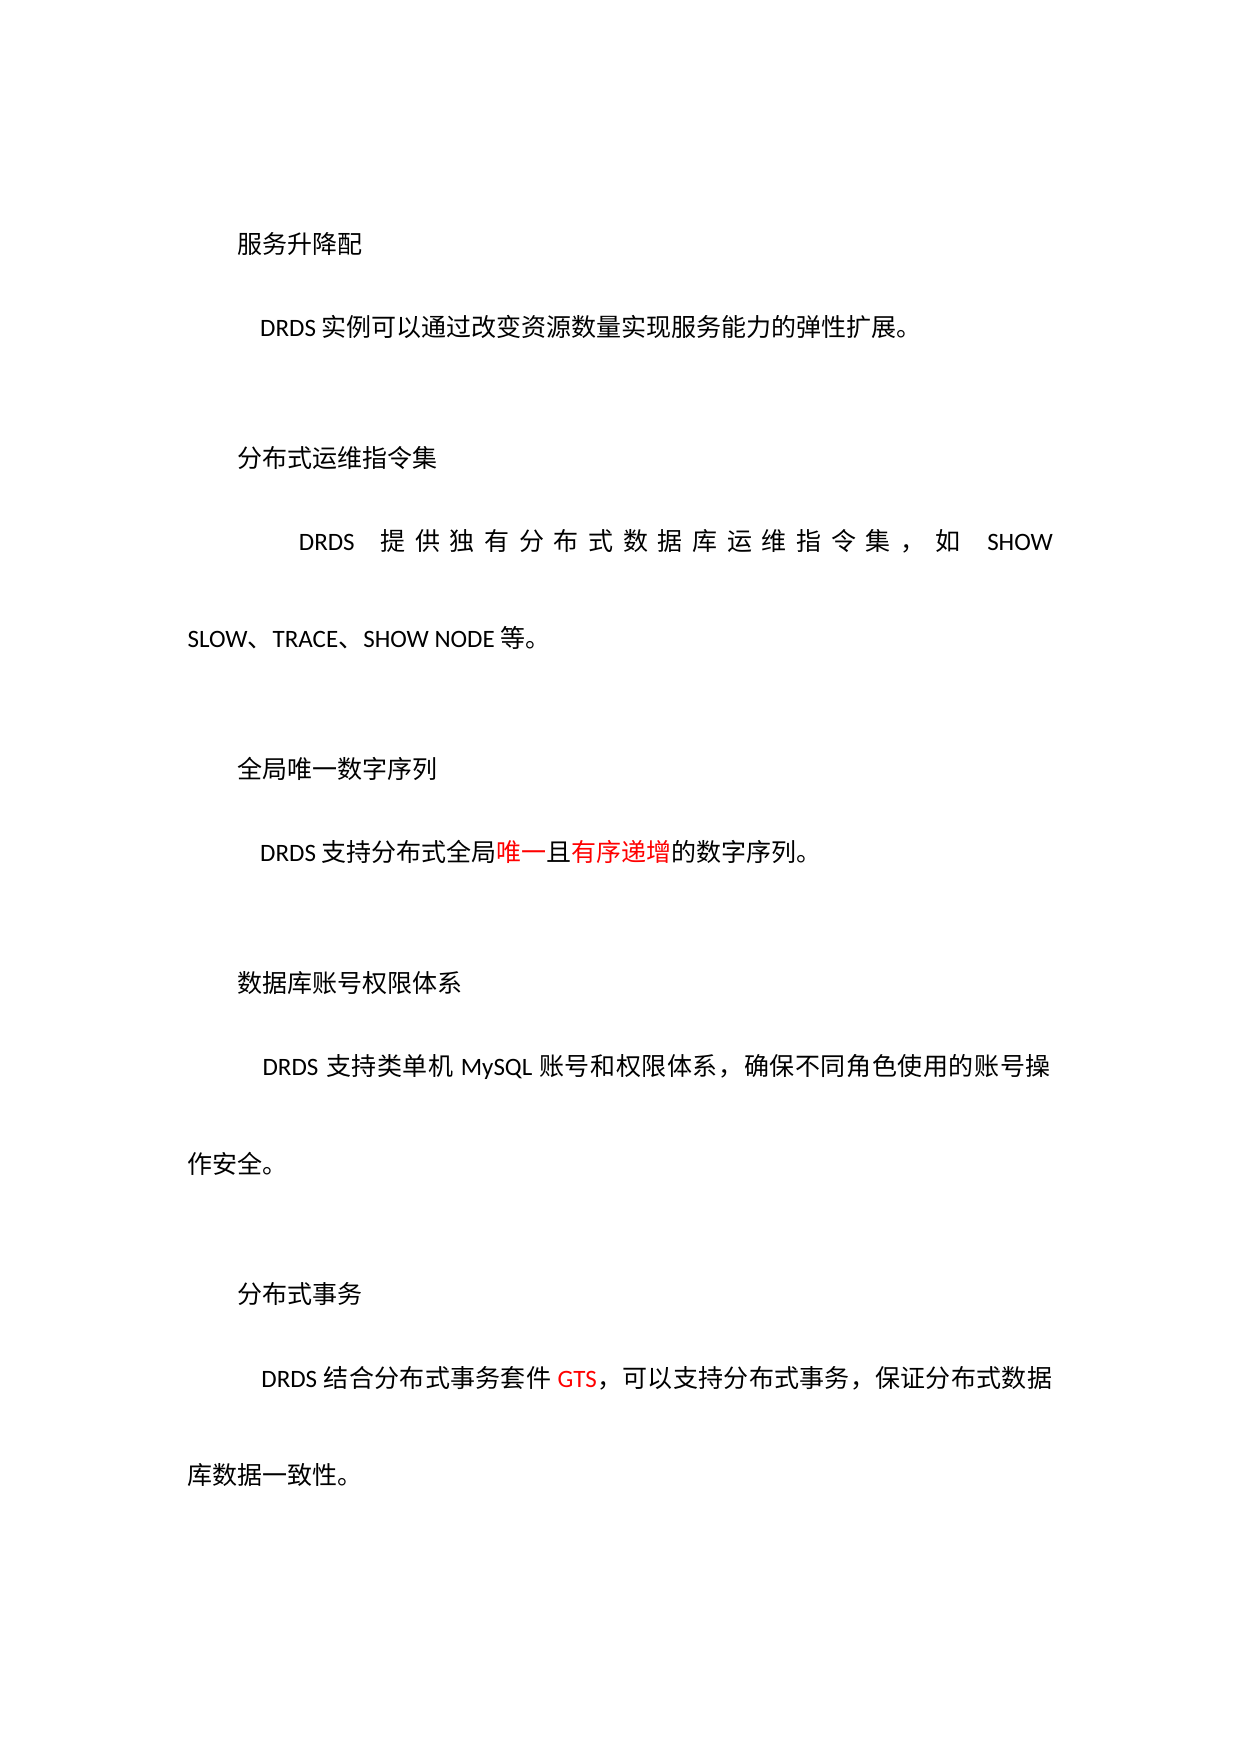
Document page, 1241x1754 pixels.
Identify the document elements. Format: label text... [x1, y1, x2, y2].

text DRDS 提供独有分布式数据库运维指令集，如 SHOW SLOW、TRACE、SHOW NODE 等。 [187, 507, 1053, 669]
text 分布式运维指令集 [187, 424, 1053, 489]
text DRDS 支持类单机 MySQL 账号和权限体系，确保不同角色使用的账号操作安全。 [187, 1032, 1053, 1195]
text 数据库账号权限体系 [187, 949, 1053, 1014]
text 服务升降配 [187, 210, 1053, 275]
text DRDS 支持分布式全局唯一且有序递增的数字序列。 [187, 818, 1053, 883]
text 全局唯一数字序列 [187, 735, 1053, 800]
text 分布式事务 [187, 1261, 1053, 1326]
text DRDS 结合分布式事务套件 GTS，可以支持分布式事务，保证分布式数据库数据一致性。 [187, 1344, 1053, 1506]
text DRDS 实例可以通过改变资源数量实现服务能力的弹性扩展。 [187, 293, 1053, 358]
